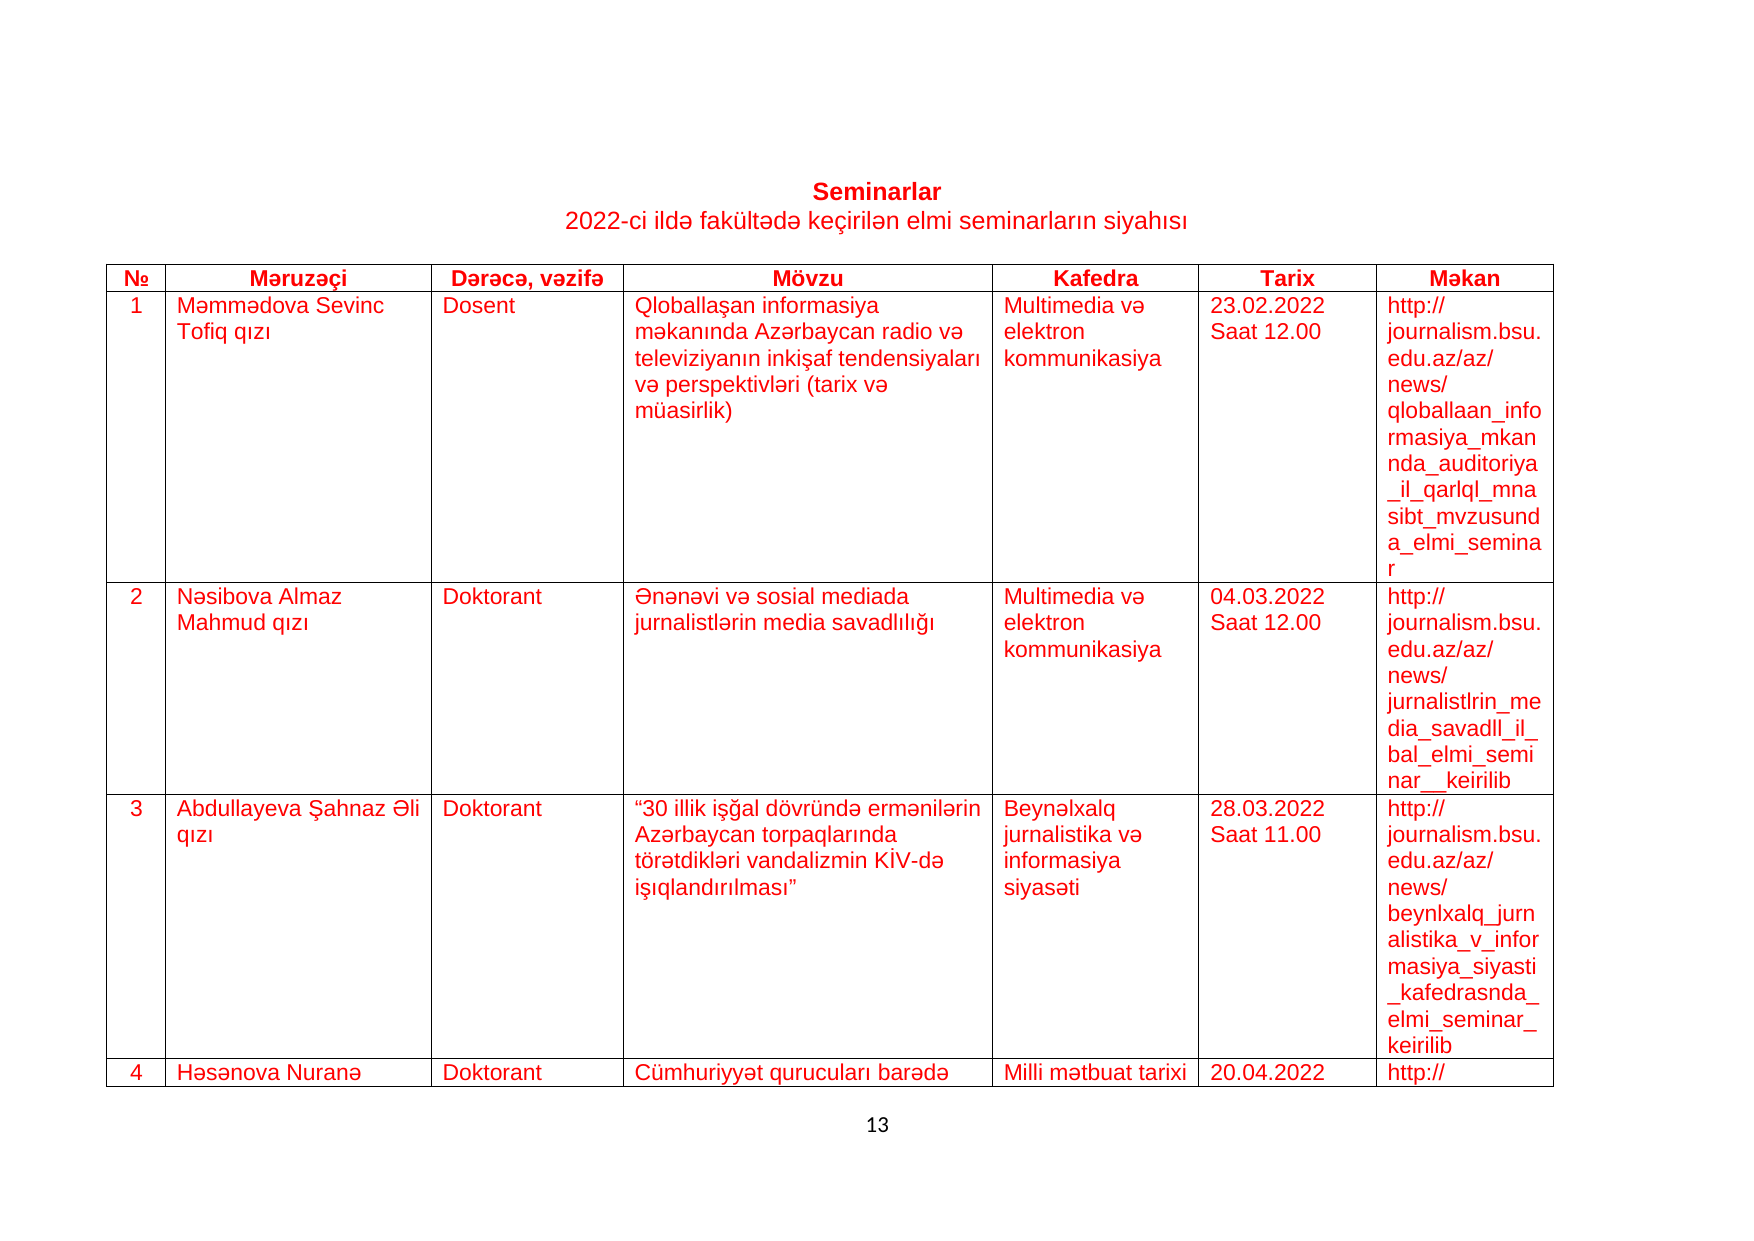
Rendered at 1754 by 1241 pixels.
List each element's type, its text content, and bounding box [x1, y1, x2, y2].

table_cell Doktorant [432, 1059, 623, 1086]
table_cell 04.03.2022 Saat 12.00 [1199, 583, 1376, 794]
table_header Tarix [1199, 265, 1376, 291]
table_cell 1 [107, 292, 165, 582]
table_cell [624, 1059, 992, 1086]
table_cell http://journalism.bsu.edu.az/az/news/qloballaan_informasiya_mkannda_auditoriya_il_qarlql_mnasibt_mvzusunda_elmi_seminar [1377, 292, 1553, 582]
table_cell Multimedia və elektron kommunikasiya [993, 583, 1198, 794]
table_cell Abdullayeva Şahnaz Əli qızı [166, 795, 431, 1058]
table_header № [107, 265, 165, 291]
text Seminarlar [118, 177, 1636, 206]
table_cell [1199, 1059, 1376, 1086]
table_cell Doktorant [432, 795, 623, 1058]
table_cell http://journalism.bsu.edu.az/az/news/beynlxalq_jurnalistika_v_informasiya_siyasti_kafedrasnda_elmi_seminar_keirilib [1377, 795, 1553, 1058]
table_header Məruzəçi [166, 265, 431, 291]
table_cell Multimedia və elektron kommunikasiya [993, 292, 1198, 582]
table_cell Dosent [432, 292, 623, 582]
table_cell Ənənəvi və sosial mediada jurnalistlərin media savadlılığı [624, 583, 992, 794]
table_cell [993, 1059, 1198, 1086]
table_header Mövzu [624, 265, 992, 291]
table_cell 23.02.2022 Saat 12.00 [1199, 292, 1376, 582]
table_header Məkan [1377, 265, 1553, 291]
table_header Dərəcə, vəzifə [432, 265, 623, 291]
table_cell http://journalism.bsu.edu.az/az/news/jurnalistlrin_media_savadll_il_bal_elmi_seminar__keirilib [1377, 583, 1553, 794]
text 2022-ci ildə fakültədə keçirilən elmi seminarların siyahısı [118, 206, 1636, 235]
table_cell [166, 1059, 431, 1086]
table_cell 3 [107, 795, 165, 1058]
table_cell Məmmədova Sevinc Tofiq qızı [166, 292, 431, 582]
table_cell Doktorant [432, 583, 623, 794]
table_cell Beynəlxalq jurnalistika və informasiya siyasəti [993, 795, 1198, 1058]
table_cell Nəsibova Almaz Mahmud qızı [166, 583, 431, 794]
table_cell Qloballaşan informasiya məkanında Azərbaycan radio və televiziyanın inkişaf tendensiyaları və perspektivləri (tarix və müasirlik) [624, 292, 992, 582]
table_cell 2 [107, 583, 165, 794]
table_cell 28.03.2022 Saat 11.00 [1199, 795, 1376, 1058]
table_cell “30 illik işğal dövründə ermənilərin Azərbaycan torpaqlarında törətdikləri vandalizmin KİV-də işıqlandırılması” [624, 795, 992, 1058]
table_cell 4 [107, 1059, 165, 1086]
table_header Kafedra [993, 265, 1198, 291]
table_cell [1377, 1059, 1553, 1086]
